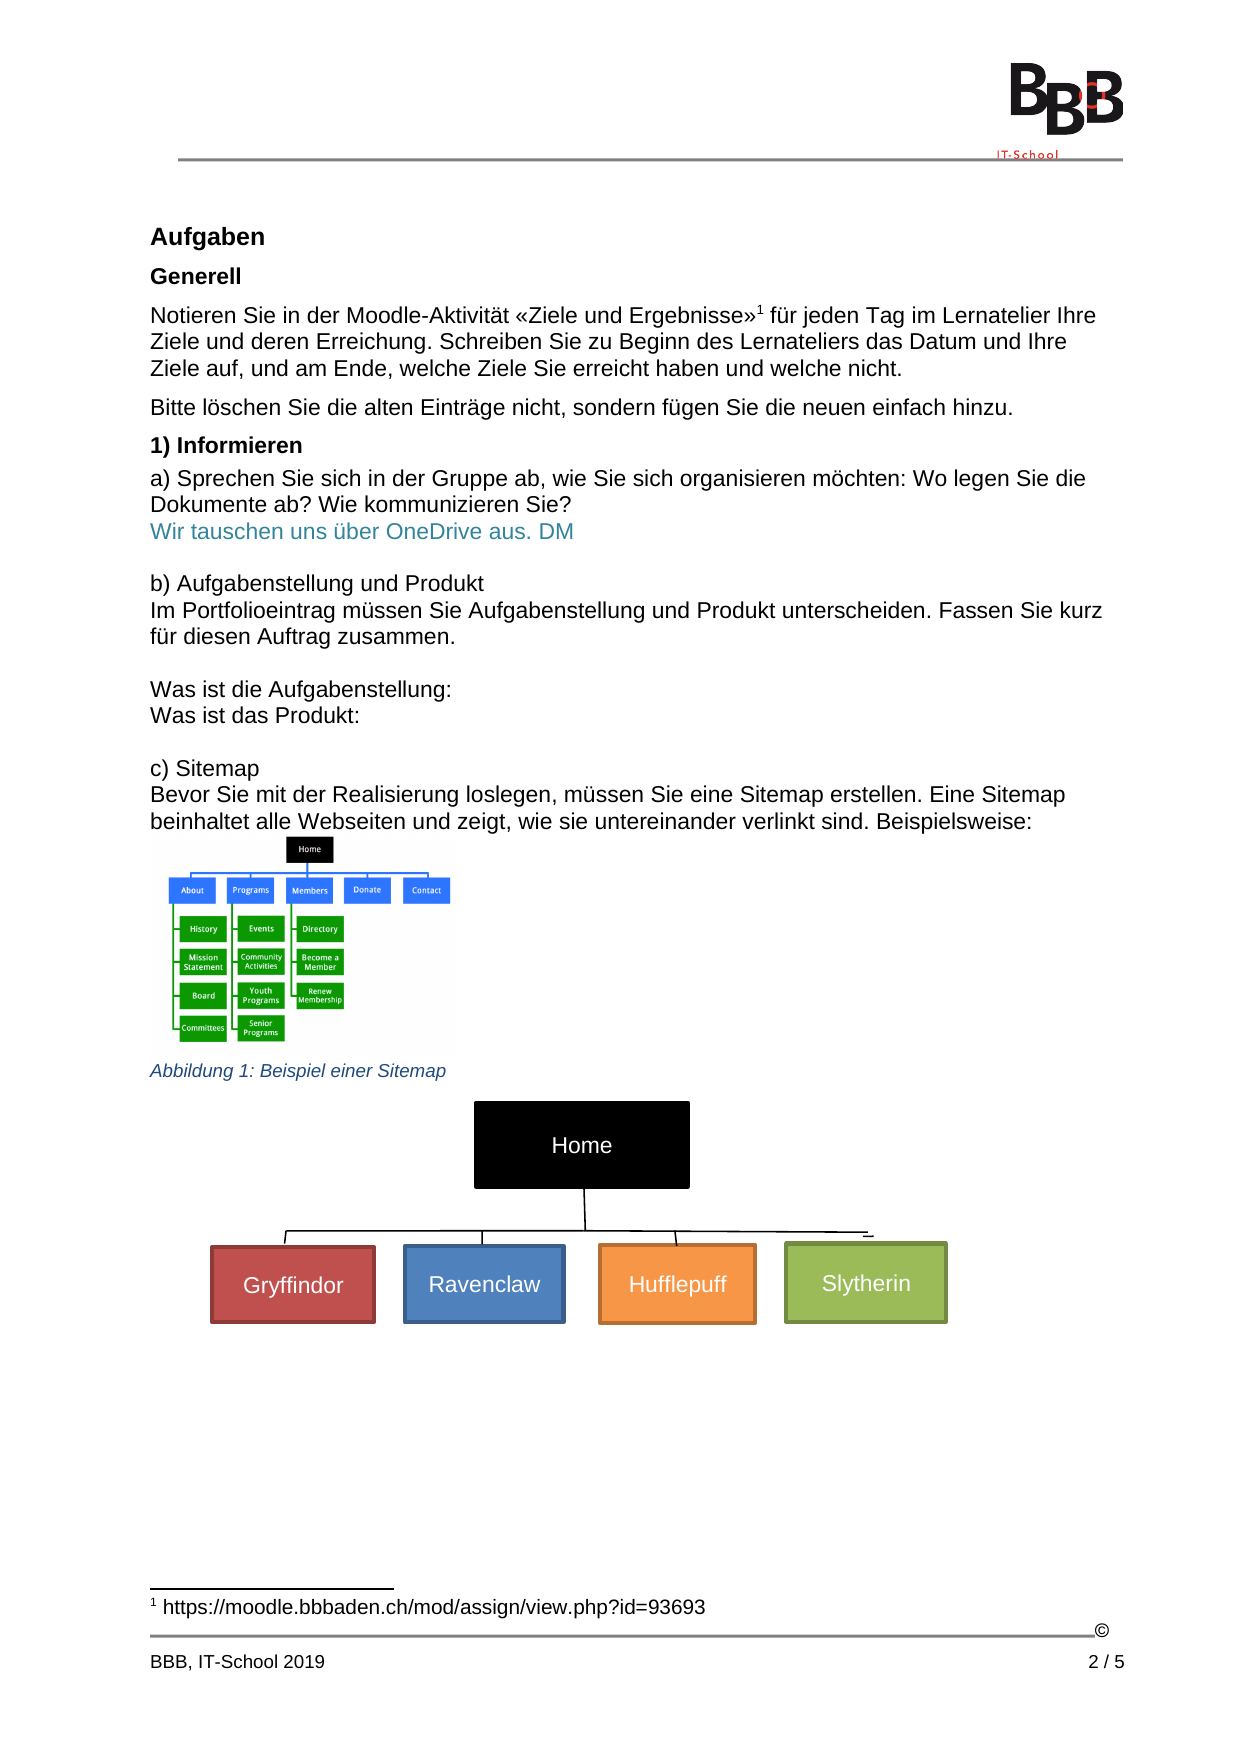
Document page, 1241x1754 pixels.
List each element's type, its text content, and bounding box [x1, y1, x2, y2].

text Was ist das Produkt: [150, 702, 1123, 728]
subtitle Generell [150, 263, 1123, 289]
text c) Sitemap [150, 755, 1123, 781]
subtitle Notieren Sie in der Moodle-Aktivität «Ziele und Ergebnisse» für jeden Tag im Lernatelier Ihre Ziele und deren Erreichung. Schreiben Sie zu Beginn des Lernateliers das Datum und Ihre Ziele auf, und am Ende, welche Ziele Sie erreicht haben und welche nicht. [150, 302, 1123, 381]
text Abbildung 1: Beispiel einer Sitemap [150, 1060, 1123, 1081]
text Wir tauschen uns über OneDrive aus. DM [150, 518, 1123, 544]
picture [997, 63, 1123, 159]
subtitle Bitte löschen Sie die alten Einträge nicht, sondern fügen Sie die neuen einfach hinzu. [150, 393, 1123, 420]
subtitle Aufgaben [150, 222, 1123, 251]
text Im Portfolioeintrag müssen Sie Aufgabenstellung und Produkt unterscheiden. Fassen Sie kurz für diesen Auftrag zusammen. [150, 597, 1123, 649]
picture [150, 833, 458, 1060]
text a) Sprechen Sie sich in der Gruppe ab, wie Sie sich organisieren möchten: Wo legen Sie die Dokumente ab? Wie kommunizieren Sie? [150, 465, 1123, 518]
text Was ist die Aufgabenstellung: [150, 676, 1123, 702]
text b) Aufgabenstellung und Produkt [150, 570, 1123, 597]
subtitle 1) Informieren [150, 432, 1123, 459]
